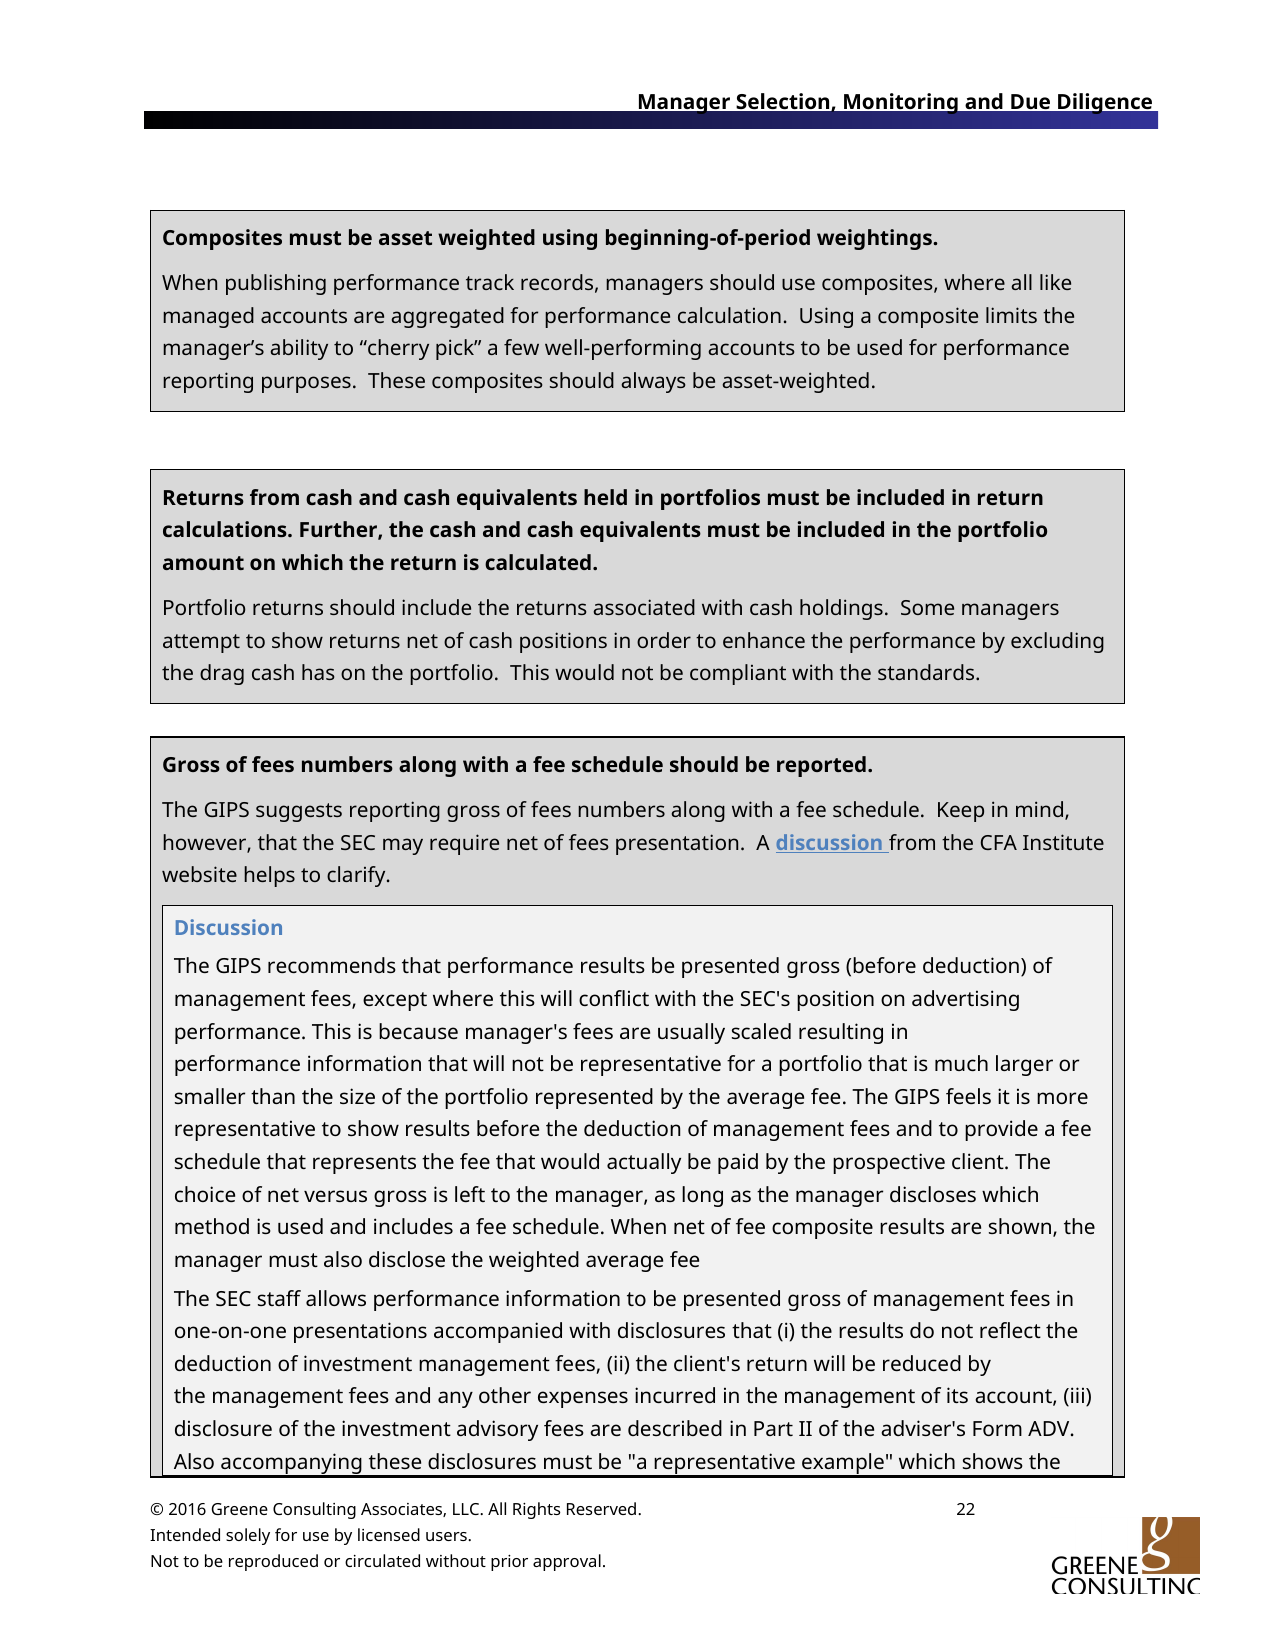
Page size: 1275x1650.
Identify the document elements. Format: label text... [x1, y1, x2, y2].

table_header Returns from cash and cash equivalents held in portfolios must be included in return calculations. Further, the cash and cash equivalents must be included in the portfolio amount on which the return is calculated. Portfolio returns should include the returns associated with cash holdings. Some managers attempt to show returns net of cash positions in order to enhance the performance by excluding the drag cash has on the portfolio. This would not be compliant with the standards. [151, 470, 1124, 703]
picture [1050, 1517, 1200, 1593]
table_header Composites must be asset weighted using beginning-of-period weightings. When publishing performance track records, managers should use composites, where all like managed accounts are aggregated for performance calculation. Using a composite limits the manager’s ability to “cherry pick” a few well-performing accounts to be used for performance reporting purposes. These composites should always be asset-weighted. [151, 211, 1124, 411]
